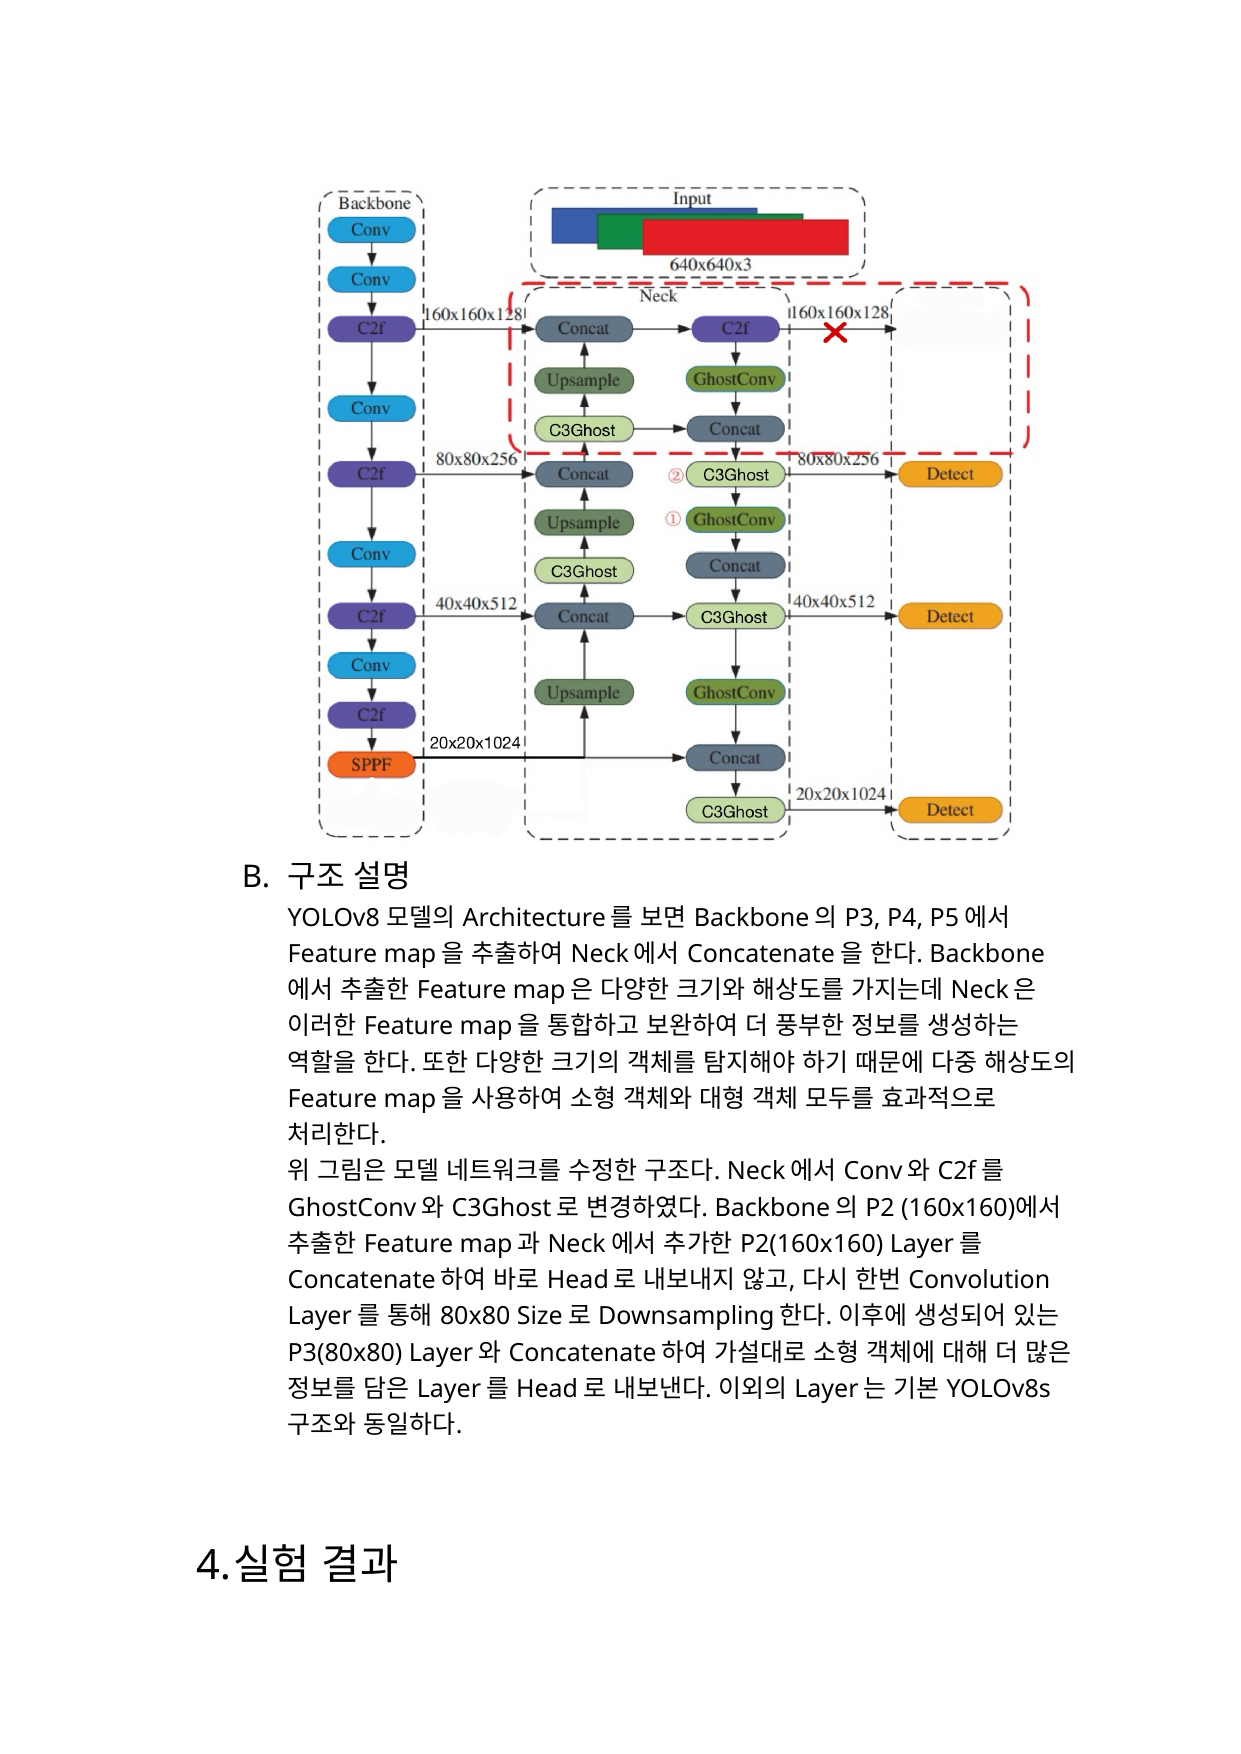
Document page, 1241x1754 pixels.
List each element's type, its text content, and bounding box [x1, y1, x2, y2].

picture [287, 177, 1056, 852]
list 위 그림은 모델 네트워크를 수정한 구조다. Neck에서 Conv와 C2f를 GhostConv와 C3Ghost로 변경하였다. Backbone의 P2 (160x160)에서 추출한 Feature map과 Neck에서 추가한 P2(160x160) Layer를 Concatenate하여 바로 Head로 내보내지 않고, 다시 한번 Convolution Layer를 통해 80x80 Size로 Downsampling한다. 이후에 생성되어 있는 P3(80x80) Layer와 Concatenate하여 가설대로 소형 객체에 대해 더 많은 정보를 담은 Layer를 Head로 내보낸다. 이외의 Layer는 기본 YOLOv8s 구조와 동일하다. [287, 1151, 1090, 1441]
list YOLOv8 모델의 Architecture를 보면 Backbone의 P3, P4, P5에서 Feature map을 추출하여 Neck에서 Concatenate을 한다. Backbone에서 추출한 Feature map은 다양한 크기와 해상도를 가지는데 Neck은 이러한 Feature map을 통합하고 보완하여 더 풍부한 정보를 생성하는 역할을 한다. 또한 다양한 크기의 객체를 탐지해야 하기 때문에 다중 해상도의 Feature map을 사용하여 소형 객체와 대형 객체 모두를 효과적으로 처리한다. [287, 897, 1090, 1151]
list 실험 결과 [196, 1531, 1090, 1591]
list 구조 설명 [242, 852, 1090, 897]
